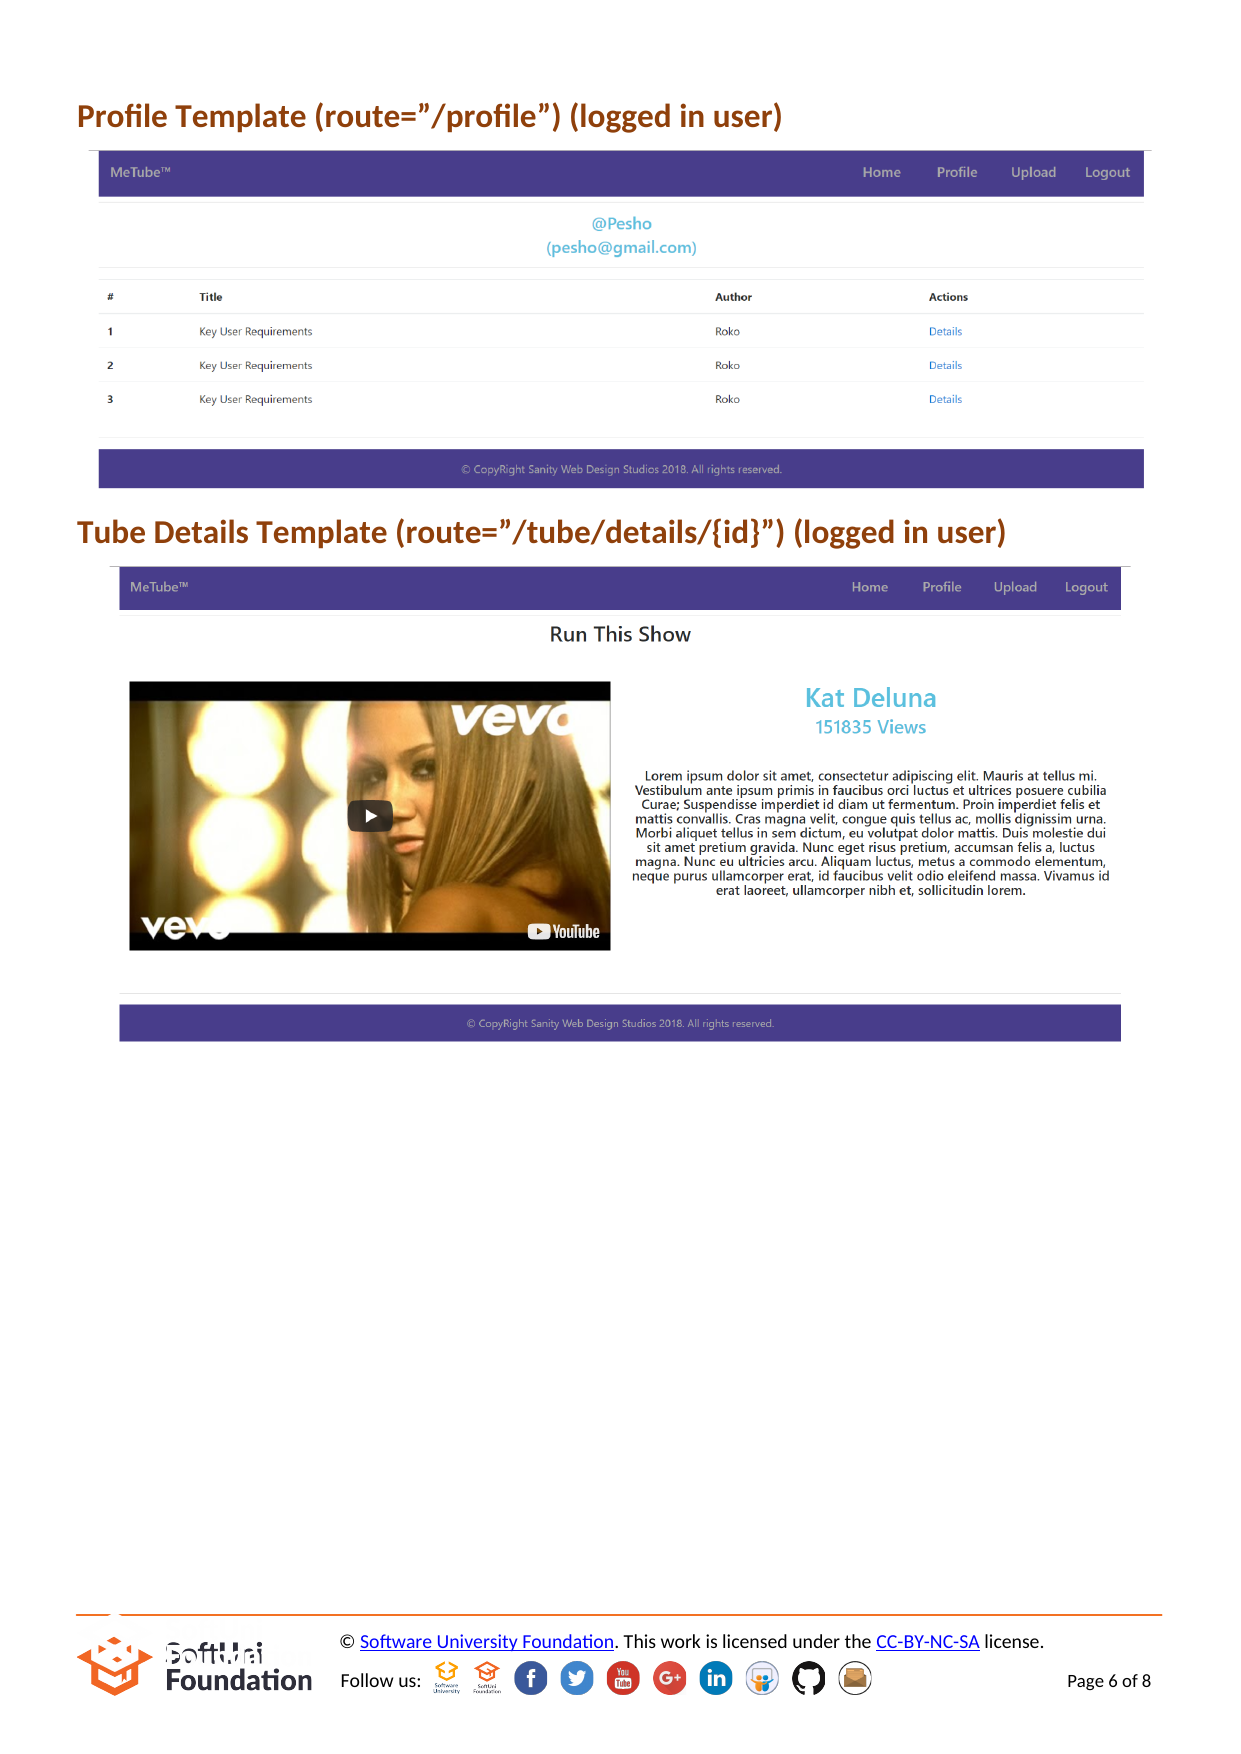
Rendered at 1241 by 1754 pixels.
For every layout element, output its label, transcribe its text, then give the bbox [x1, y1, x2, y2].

picture [699, 1661, 709, 1671]
picture [723, 1661, 733, 1671]
picture [606, 1661, 640, 1695]
picture [745, 1661, 779, 1695]
picture [792, 1661, 825, 1695]
picture [699, 1685, 709, 1695]
picture [109, 566, 1131, 1048]
subtitle Profile Template (route=”/profile”) (logged in user) [77, 95, 1163, 136]
picture [76, 1612, 312, 1696]
picture [88, 150, 1152, 495]
picture [714, 1675, 725, 1685]
picture [653, 1661, 687, 1695]
picture [433, 1661, 460, 1695]
picture [514, 1661, 548, 1695]
subtitle Tube Details Template (route=”/tube/details/{id}”) (logged in user) [77, 511, 1163, 552]
picture [473, 1661, 501, 1695]
picture [560, 1661, 594, 1695]
picture [838, 1661, 872, 1695]
picture [723, 1685, 733, 1695]
